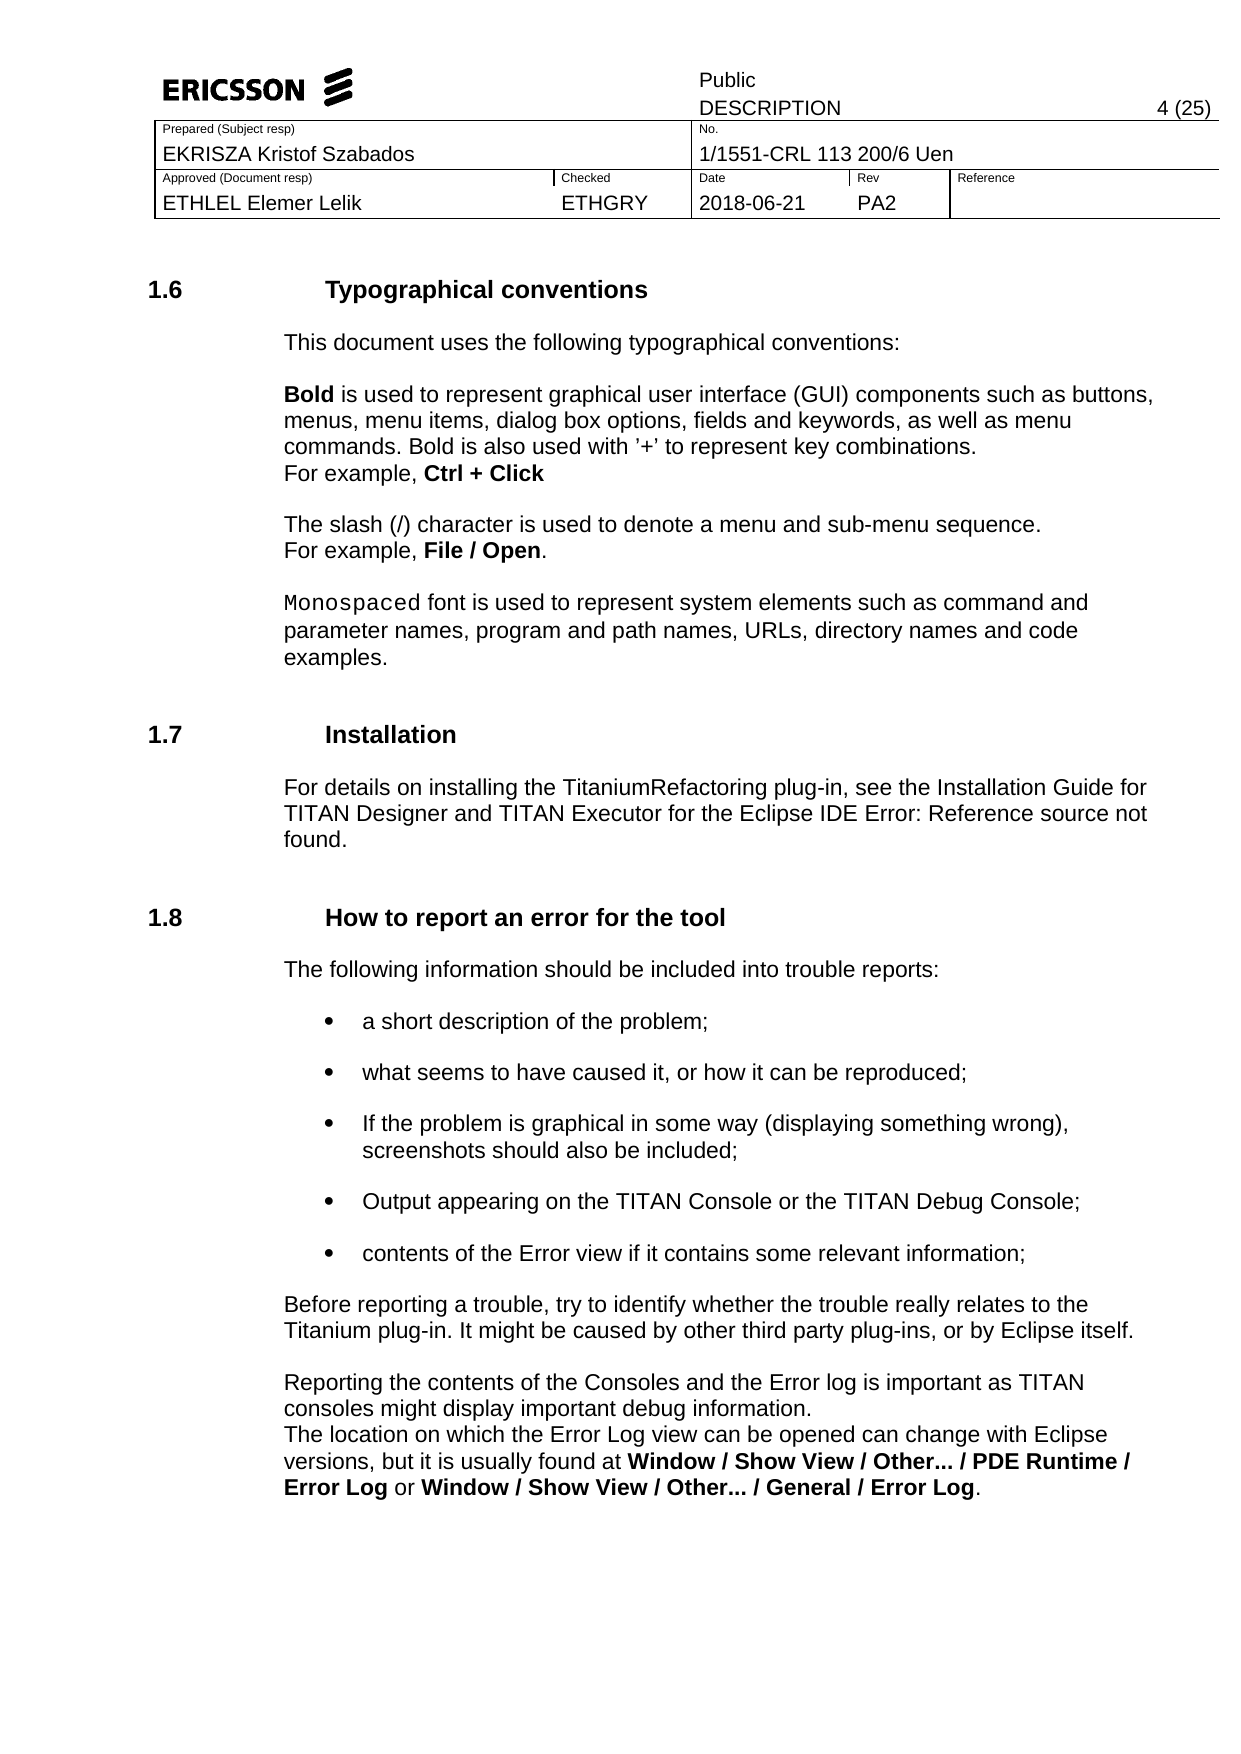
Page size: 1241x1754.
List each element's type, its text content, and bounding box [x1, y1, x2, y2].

text Bold is used to represent graphical user interface (GUI) components such as buttons, menus, menu items, dialog box options, fields and keywords, as well as menu commands. Bold is also used with ’+’ to represent key combinations. For example, Ctrl + Click [283, 381, 1181, 486]
text Before reporting a trouble, try to identify whether the trouble really relates to the Titanium plug-in. It might be caused by other third party plug-ins, or by Eclipse itself. [283, 1291, 1181, 1343]
picture [162, 67, 353, 107]
list contents of the Error view if it contains some relevant information; [325, 1239, 1181, 1266]
text This document uses the following typographical conventions: [283, 329, 1181, 356]
list what seems to have caused it, or how it can be reproduced; [325, 1059, 1181, 1085]
subtitle Installation [148, 720, 1181, 748]
text The slash (/) character is used to denote a menu and sub-menu sequence. For example, File / Open. [283, 511, 1181, 564]
list Output appearing on the TITAN Console or the TITAN Debug Console; [325, 1188, 1181, 1214]
list If the problem is graphical in some way (displaying something wrong), screenshots should also be included; [325, 1110, 1181, 1163]
text Reporting the contents of the Consoles and the Error log is important as TITAN consoles might display important debug information. The location on which the Error Log view can be opened can change with Eclipse versions, but it is usually found at Window / Show View / Other... / PDE Runtime / Error Log or Window / Show View / Other... / General / Error Log. [283, 1368, 1181, 1500]
list a short description of the problem; [325, 1008, 1181, 1034]
text Monospaced font is used to represent system elements such as command and parameter names, program and path names, URLs, directory names and code examples. [283, 589, 1181, 670]
subtitle Typographical conventions [148, 276, 1181, 304]
subtitle How to report an error for the tool [148, 903, 1181, 931]
text The following information should be included into trouble reports: [283, 956, 1181, 983]
